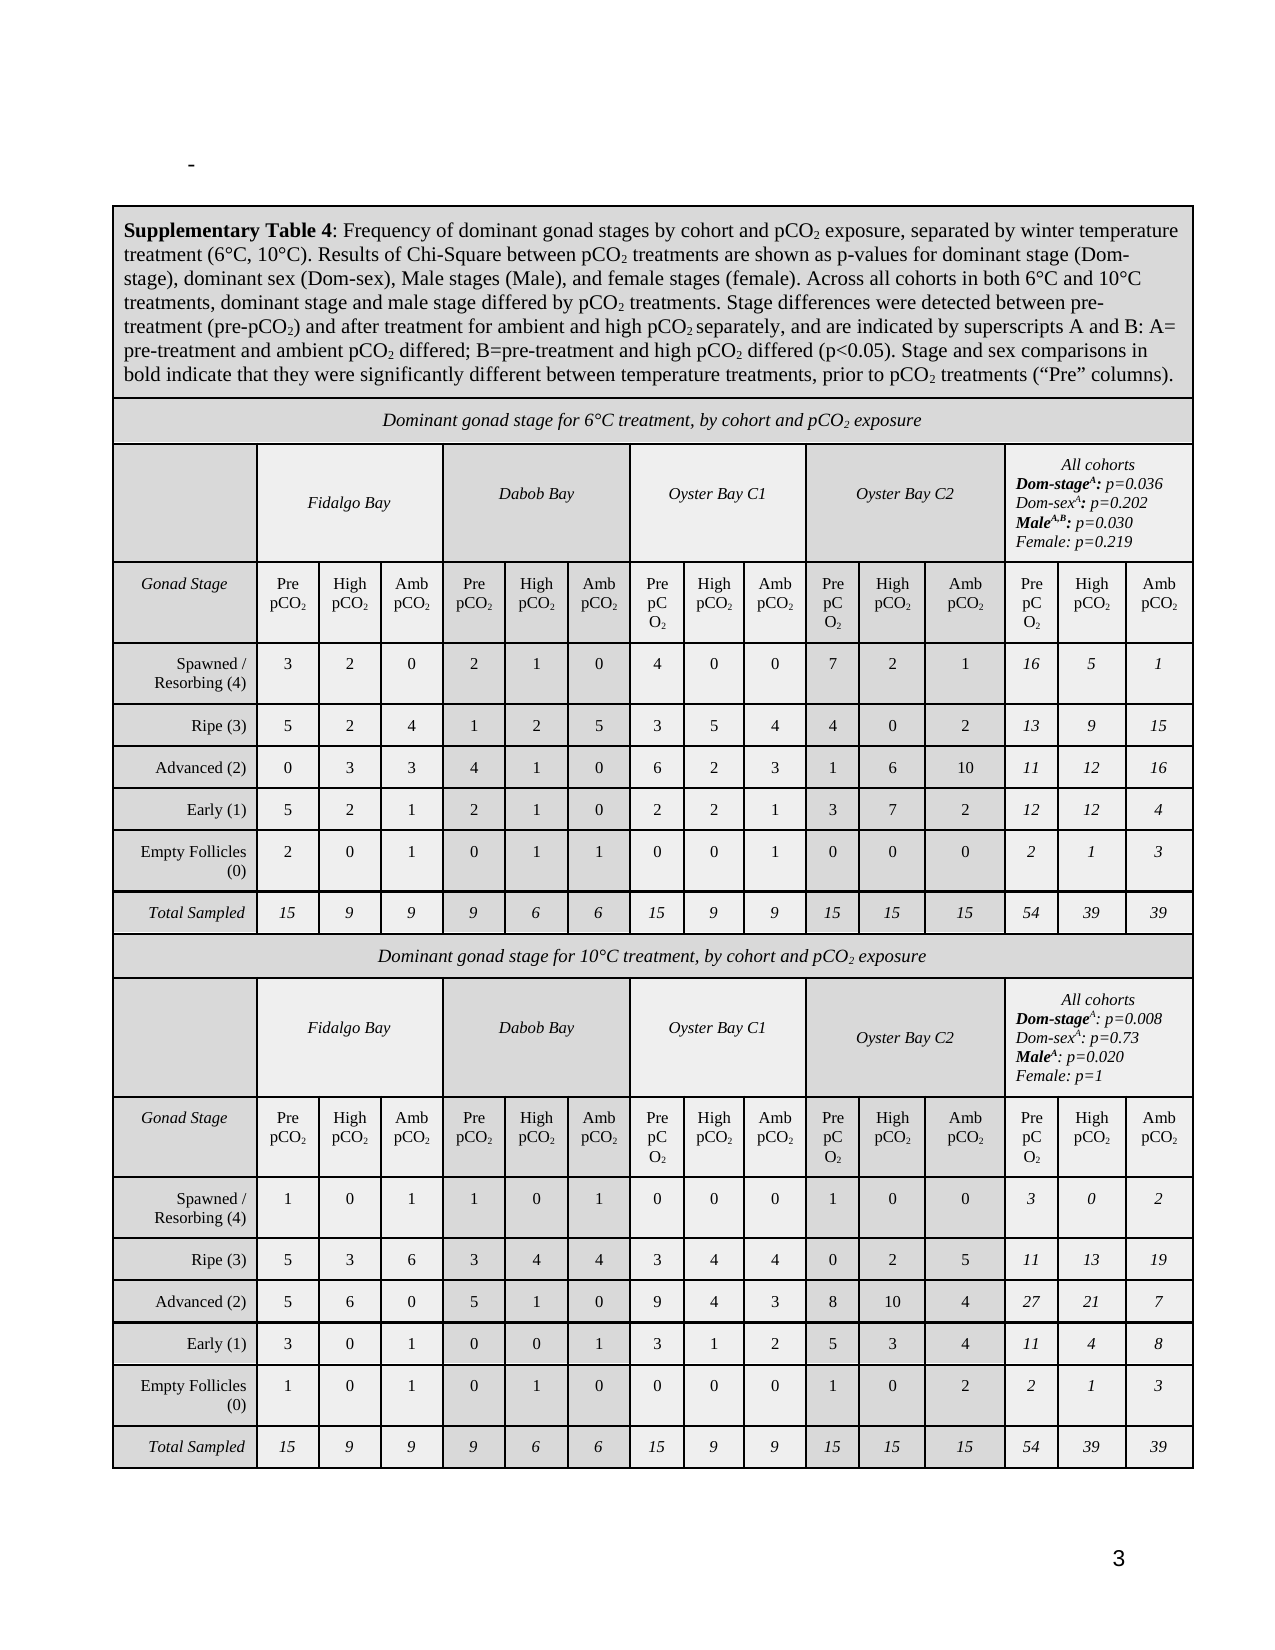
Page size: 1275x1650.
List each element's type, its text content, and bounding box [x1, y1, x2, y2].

table_cell 54 [1006, 893, 1057, 932]
table_cell 9 [685, 893, 743, 932]
table_cell 1 [506, 831, 567, 890]
table_cell 1 [807, 1178, 858, 1237]
table_cell 11 [1006, 1239, 1057, 1279]
table_cell 4 [569, 1239, 629, 1279]
table_cell 0 [860, 1366, 924, 1425]
table_cell 0 [685, 644, 743, 703]
table_cell High pCO2 [506, 1098, 567, 1176]
table_cell 2 [631, 789, 683, 829]
table_cell 0 [860, 831, 924, 890]
table_cell Pre pCO2 [1006, 563, 1057, 642]
table_cell 0 [320, 1324, 380, 1363]
table_cell 1 [444, 705, 504, 745]
table_cell 2 [444, 789, 504, 829]
table_cell Amb pCO2 [569, 563, 629, 642]
table_cell 6 [860, 747, 924, 787]
table_cell Pre pCO2 [258, 1098, 318, 1176]
table_cell Amb pCO2 [926, 1098, 1004, 1176]
table_cell 3 [631, 1239, 683, 1279]
table_cell 15 [807, 893, 858, 932]
table_cell 5 [444, 1281, 504, 1321]
table_cell 4 [926, 1324, 1004, 1363]
table_cell 3 [1006, 1178, 1057, 1237]
table_cell Empty Follicles (0) [114, 1366, 256, 1425]
table_cell 15 [860, 1427, 924, 1467]
table_cell 6 [506, 893, 567, 932]
table_cell 1 [258, 1366, 318, 1425]
table_cell 0 [685, 1366, 743, 1425]
table_cell 2 [685, 747, 743, 787]
table_cell 15 [926, 1427, 1004, 1467]
table_cell 0 [506, 1324, 567, 1363]
table_cell Pre pCO2 [631, 563, 683, 642]
table_cell 15 [860, 893, 924, 932]
table_cell 39 [1059, 893, 1125, 932]
table_cell High pCO2 [1059, 1098, 1125, 1176]
table_cell 15 [926, 893, 1004, 932]
table_cell 12 [1059, 789, 1125, 829]
table_cell 3 [320, 747, 380, 787]
table_cell 10 [860, 1281, 924, 1321]
table_cell 0 [506, 1178, 567, 1237]
table_cell 0 [745, 644, 805, 703]
table_cell 27 [1006, 1281, 1057, 1321]
table_cell 15 [631, 1427, 683, 1467]
table_cell 3 [631, 1324, 683, 1363]
table_cell 3 [444, 1239, 504, 1279]
table_cell 3 [745, 747, 805, 787]
table_cell 4 [631, 644, 683, 703]
table_cell 0 [444, 1366, 504, 1425]
table_cell Gonad Stage [114, 563, 256, 642]
table_cell Pre pCO2 [258, 563, 318, 642]
table_cell 0 [685, 831, 743, 890]
table_cell 1 [1127, 644, 1192, 703]
table_cell 16 [1006, 644, 1057, 703]
table_cell 0 [569, 1281, 629, 1321]
table_cell Amb pCO2 [1127, 1098, 1192, 1176]
table_cell Early (1) [114, 1324, 256, 1363]
table_cell 5 [258, 1281, 318, 1321]
table_cell High pCO2 [685, 1098, 743, 1176]
table_cell 1 [444, 1178, 504, 1237]
table_cell 4 [444, 747, 504, 787]
table_cell 2 [258, 831, 318, 890]
table_cell High pCO2 [506, 563, 567, 642]
table_cell 1 [506, 747, 567, 787]
table_cell 1 [382, 1178, 442, 1237]
table_cell 1 [569, 1324, 629, 1363]
table_cell 9 [320, 893, 380, 932]
table_cell 2 [1006, 831, 1057, 890]
table_cell 2 [1127, 1178, 1192, 1237]
table_cell 3 [807, 789, 858, 829]
table_cell 0 [685, 1178, 743, 1237]
table_cell 0 [745, 1366, 805, 1425]
table_cell Pre pCO2 [631, 1098, 683, 1176]
table_cell 0 [320, 1366, 380, 1425]
table_cell 9 [444, 893, 504, 932]
table_cell 0 [631, 1366, 683, 1425]
table_cell 3 [860, 1324, 924, 1363]
table_cell 5 [258, 705, 318, 745]
table_cell 1 [506, 1366, 567, 1425]
table_cell 0 [569, 644, 629, 703]
table_cell Pre pCO2 [444, 1098, 504, 1176]
table_cell 1 [1059, 831, 1125, 890]
table_cell 0 [444, 831, 504, 890]
table_cell 11 [1006, 1324, 1057, 1363]
table_cell Amb pCO2 [382, 563, 442, 642]
table_cell 0 [444, 1324, 504, 1363]
table_cell 21 [1059, 1281, 1125, 1321]
table_cell 2 [1006, 1366, 1057, 1425]
table_cell 2 [745, 1324, 805, 1363]
table_cell Amb pCO2 [382, 1098, 442, 1176]
table_cell 4 [685, 1239, 743, 1279]
table_cell 2 [685, 789, 743, 829]
table_cell Dabob Bay [444, 445, 629, 561]
table_cell High pCO2 [860, 563, 924, 642]
table_cell High pCO2 [320, 563, 380, 642]
table_cell 0 [631, 1178, 683, 1237]
table_cell 6 [506, 1427, 567, 1467]
table_cell 2 [320, 789, 380, 829]
table_cell 11 [1006, 747, 1057, 787]
table_cell High pCO2 [1059, 563, 1125, 642]
table_cell 15 [807, 1427, 858, 1467]
table_cell 9 [320, 1427, 380, 1467]
table_cell 3 [1127, 831, 1192, 890]
table_cell 1 [382, 1366, 442, 1425]
table_cell Amb pCO2 [926, 563, 1004, 642]
table_cell Gonad Stage [114, 1098, 256, 1176]
table_cell 1 [382, 789, 442, 829]
table_cell 1 [745, 789, 805, 829]
table_cell Oyster Bay C1 [631, 979, 805, 1096]
table_cell 5 [1059, 644, 1125, 703]
table_header Supplementary Table 4: Frequency of dominant gonad stages by cohort and pCO2 exposure, separated by winter temperature treatment (6°C, 10°C). Results of Chi-Square between pCO2 treatments are shown as p-values for dominant stage (Dom-stage), dominant sex (Dom-sex), Male stages (Male), and female stages (female). Across all cohorts in both 6°C and 10°C treatments, dominant stage and male stage differed by pCO2 treatments. Stage differences were detected between pre-treatment (pre-pCO2) and after treatment for ambient and high pCO2 separately, and are indicated by superscripts A and B: A= pre-treatment and ambient pCO2 differed; B=pre-treatment and high pCO2 differed (p<0.05). Stage and sex comparisons in bold indicate that they were significantly different between temperature treatments, prior to pCO2 treatments (“Pre” columns). [114, 207, 1192, 397]
table_cell High pCO2 [320, 1098, 380, 1176]
table_cell 5 [807, 1324, 858, 1363]
table_cell 0 [569, 789, 629, 829]
table_cell 9 [745, 893, 805, 932]
table_cell 4 [1127, 789, 1192, 829]
table_cell 1 [926, 644, 1004, 703]
table_cell 4 [926, 1281, 1004, 1321]
table_cell 1 [506, 1281, 567, 1321]
table_cell 0 [569, 747, 629, 787]
table_cell Advanced (2) [114, 747, 256, 787]
table_cell 8 [1127, 1324, 1192, 1363]
table_cell 16 [1127, 747, 1192, 787]
table_cell 1 [506, 789, 567, 829]
table_cell 4 [685, 1281, 743, 1321]
table_cell 4 [506, 1239, 567, 1279]
table_cell 39 [1127, 893, 1192, 932]
table_cell Ripe (3) [114, 1239, 256, 1279]
table_cell High pCO2 [685, 563, 743, 642]
table_cell 5 [926, 1239, 1004, 1279]
table_cell 1 [807, 1366, 858, 1425]
table_cell 1 [1059, 1366, 1125, 1425]
table_cell 5 [258, 1239, 318, 1279]
table_cell 3 [631, 705, 683, 745]
table_cell 1 [382, 1324, 442, 1363]
table_cell Pre pCO2 [807, 563, 858, 642]
table_cell Early (1) [114, 789, 256, 829]
table_cell 4 [1059, 1324, 1125, 1363]
table_cell 9 [382, 893, 442, 932]
table_cell Spawned / Resorbing (4) [114, 1178, 256, 1237]
table_cell 3 [382, 747, 442, 787]
table_cell 2 [860, 1239, 924, 1279]
table_cell Pre pCO2 [1006, 1098, 1057, 1176]
table_cell 7 [807, 644, 858, 703]
table_cell 15 [258, 1427, 318, 1467]
table_cell 13 [1006, 705, 1057, 745]
table_cell 3 [320, 1239, 380, 1279]
table_cell 5 [685, 705, 743, 745]
table_cell 0 [320, 831, 380, 890]
table_cell Fidalgo Bay [258, 979, 442, 1096]
table_cell 0 [807, 831, 858, 890]
table_cell 0 [807, 1239, 858, 1279]
table_cell 0 [258, 747, 318, 787]
table_cell 4 [807, 705, 858, 745]
table_cell Total Sampled [114, 893, 256, 932]
table_cell 4 [745, 705, 805, 745]
table_cell All cohorts Dom-stageA: p=0.036 Dom-sexA: p=0.202 MaleA,B: p=0.030 Female: p=0.219 [1006, 445, 1192, 561]
table_cell Amb pCO2 [1127, 563, 1192, 642]
table_cell 2 [860, 644, 924, 703]
table_cell High pCO2 [860, 1098, 924, 1176]
table_cell 2 [444, 644, 504, 703]
table_cell Dabob Bay [444, 979, 629, 1096]
table_cell 9 [631, 1281, 683, 1321]
table_cell Fidalgo Bay [258, 445, 442, 561]
table_cell 0 [382, 1281, 442, 1321]
table_cell 8 [807, 1281, 858, 1321]
table_cell 4 [745, 1239, 805, 1279]
table_cell Dominant gonad stage for 6°C treatment, by cohort and pCO2 exposure [114, 399, 1192, 442]
table_cell Amb pCO2 [745, 1098, 805, 1176]
table_cell 6 [569, 893, 629, 932]
table_cell 2 [320, 644, 380, 703]
table_cell 0 [860, 1178, 924, 1237]
table_cell 6 [569, 1427, 629, 1467]
table_cell 6 [320, 1281, 380, 1321]
table_cell 6 [382, 1239, 442, 1279]
table_cell 10 [926, 747, 1004, 787]
table_cell 0 [860, 705, 924, 745]
table_cell 0 [745, 1178, 805, 1237]
table_cell 9 [745, 1427, 805, 1467]
table_cell 54 [1006, 1427, 1057, 1467]
table_cell Empty Follicles (0) [114, 831, 256, 890]
table_cell 0 [569, 1366, 629, 1425]
table_cell 1 [382, 831, 442, 890]
table_cell 2 [320, 705, 380, 745]
table_cell 1 [506, 644, 567, 703]
table_cell 15 [258, 893, 318, 932]
table_cell 2 [926, 789, 1004, 829]
table_cell 0 [382, 644, 442, 703]
table_cell 1 [807, 747, 858, 787]
table_cell 1 [569, 1178, 629, 1237]
table_cell 2 [506, 705, 567, 745]
table_cell 4 [382, 705, 442, 745]
table_cell 1 [745, 831, 805, 890]
table_cell 9 [382, 1427, 442, 1467]
table_cell Amb pCO2 [745, 563, 805, 642]
table_cell Dominant gonad stage for 10°C treatment, by cohort and pCO2 exposure [114, 935, 1192, 977]
table_cell [114, 445, 256, 561]
table_cell 2 [926, 1366, 1004, 1425]
table_cell 13 [1059, 1239, 1125, 1279]
table_cell Total Sampled [114, 1427, 256, 1467]
table_cell 15 [631, 893, 683, 932]
table_cell All cohorts Dom-stageA: p=0.008 Dom-sexA: p=0.73 MaleA: p=0.020 Female: p=1 [1006, 979, 1192, 1096]
table_cell 6 [631, 747, 683, 787]
table_cell 3 [258, 644, 318, 703]
table_cell 0 [631, 831, 683, 890]
table_cell Amb pCO2 [569, 1098, 629, 1176]
table_cell 19 [1127, 1239, 1192, 1279]
table_cell 15 [1127, 705, 1192, 745]
table_cell 9 [685, 1427, 743, 1467]
table_cell 1 [569, 831, 629, 890]
table_cell 0 [926, 831, 1004, 890]
table_cell [114, 979, 256, 1096]
table_cell 9 [444, 1427, 504, 1467]
table_cell Oyster Bay C2 [807, 979, 1004, 1096]
table_cell 12 [1006, 789, 1057, 829]
table_cell 39 [1059, 1427, 1125, 1467]
table_cell 3 [745, 1281, 805, 1321]
table_cell 3 [258, 1324, 318, 1363]
table_cell 9 [1059, 705, 1125, 745]
table_cell Advanced (2) [114, 1281, 256, 1321]
table_cell 2 [926, 705, 1004, 745]
table_cell Pre pCO2 [807, 1098, 858, 1176]
table_cell 0 [926, 1178, 1004, 1237]
table_cell 0 [1059, 1178, 1125, 1237]
table_cell 5 [569, 705, 629, 745]
table_cell 3 [1127, 1366, 1192, 1425]
table_cell 7 [860, 789, 924, 829]
table_cell 12 [1059, 747, 1125, 787]
table_cell Spawned / Resorbing (4) [114, 644, 256, 703]
table_cell Oyster Bay C2 [807, 445, 1004, 561]
table_cell Pre pCO2 [444, 563, 504, 642]
table_cell 7 [1127, 1281, 1192, 1321]
table_cell 1 [685, 1324, 743, 1363]
table_cell Ripe (3) [114, 705, 256, 745]
table_cell Oyster Bay C1 [631, 445, 805, 561]
table_cell 0 [320, 1178, 380, 1237]
table_cell 5 [258, 789, 318, 829]
table_cell 39 [1127, 1427, 1192, 1467]
table_cell 1 [258, 1178, 318, 1237]
